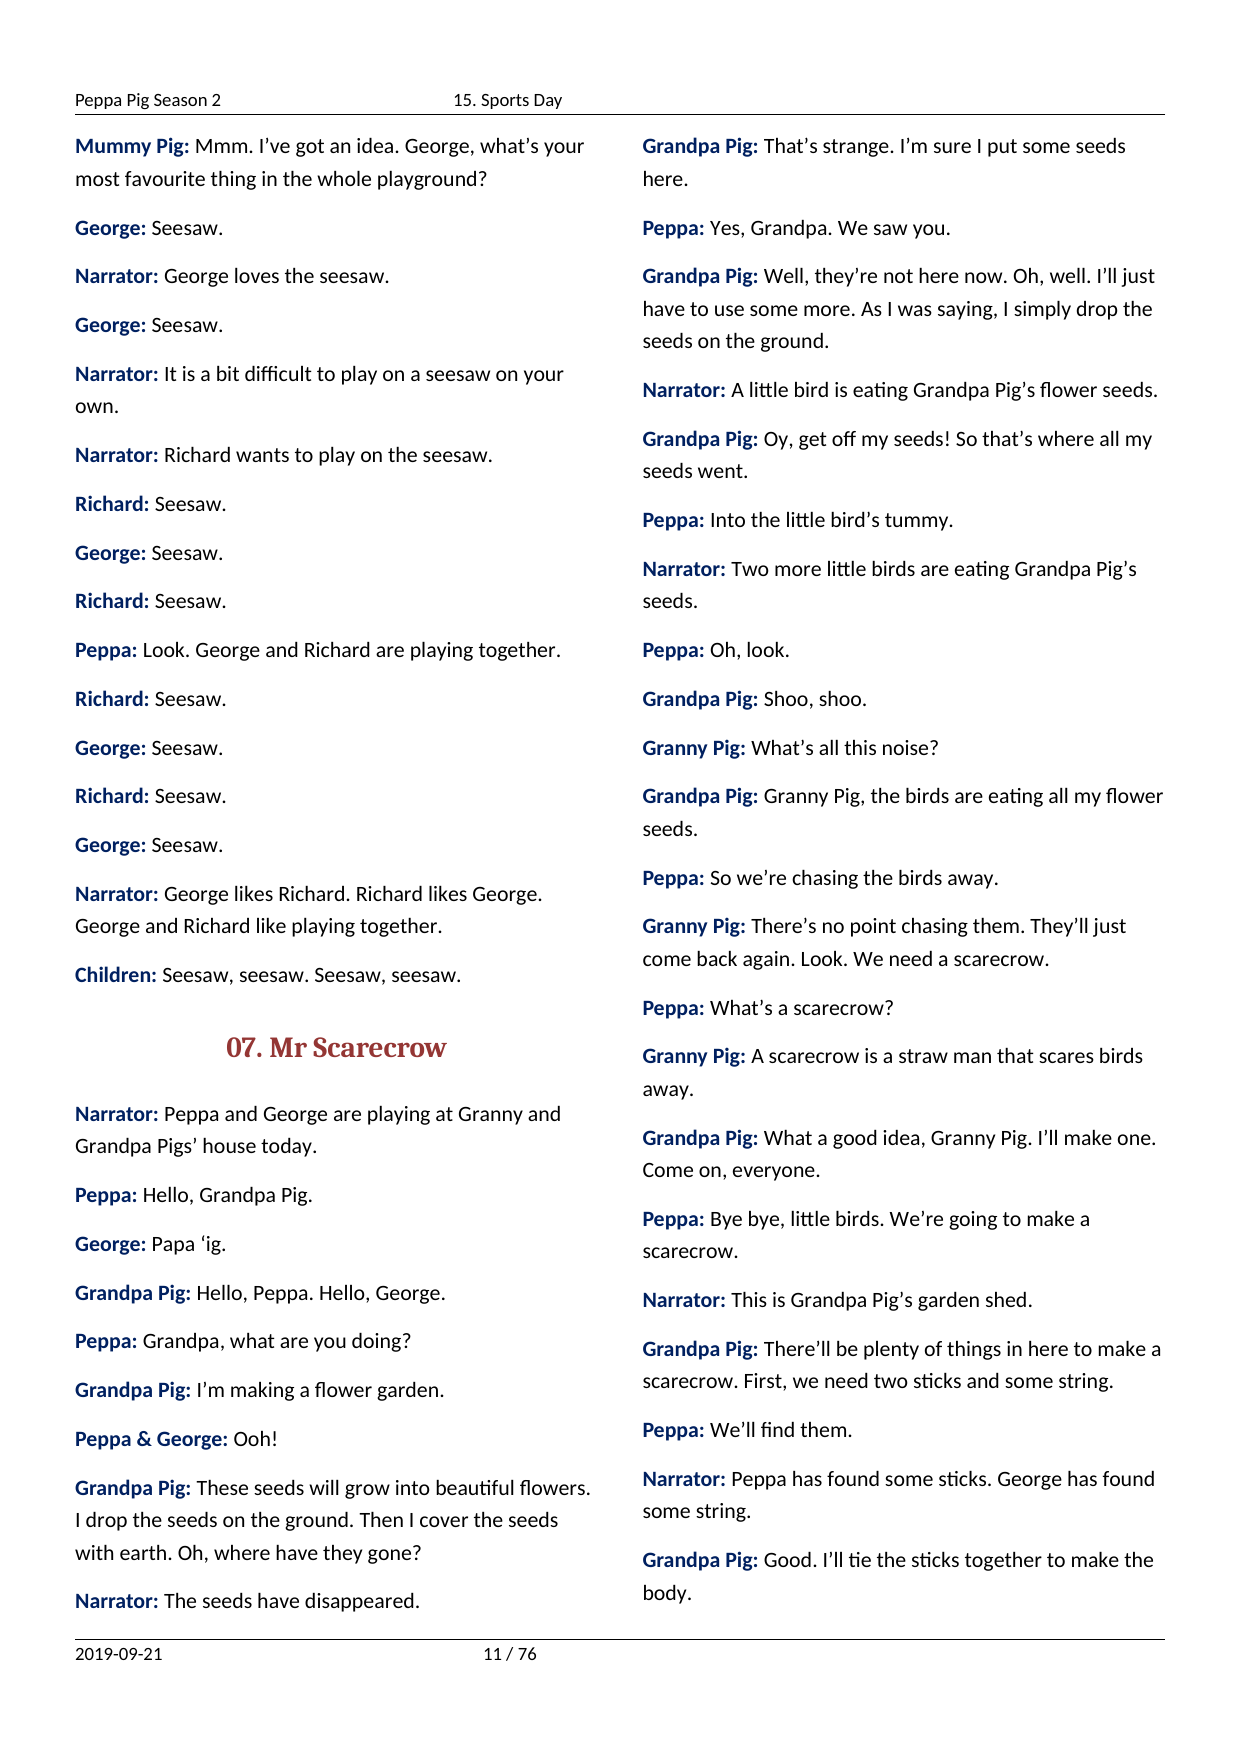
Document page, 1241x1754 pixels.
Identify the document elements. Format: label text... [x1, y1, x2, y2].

text Narrator: George loves the seesaw. [75, 260, 598, 292]
text Narrator: Peppa and George are playing at Granny and Grandpa Pigs’ house today. [75, 1097, 598, 1162]
text Granny Pig: There’s no point chasing them. They’ll just come back again. Look. We need a scarecrow. [642, 910, 1165, 975]
text Grandpa Pig: Shoo, shoo. [642, 682, 1165, 715]
text Peppa: We’ll find them. [642, 1413, 1165, 1446]
text Granny Pig: A scarecrow is a straw man that scares birds away. [642, 1040, 1165, 1105]
text Richard: Seesaw. [75, 487, 598, 520]
text Peppa & George: Ooh! [75, 1422, 598, 1455]
text Grandpa Pig: Granny Pig, the birds are eating all my flower seeds. [642, 780, 1165, 845]
text Children: Seesaw, seesaw. Seesaw, seesaw. [75, 958, 598, 991]
text Grandpa Pig: Hello, Peppa. Hello, George. [75, 1276, 598, 1308]
text Narrator: It is a bit difficult to play on a seesaw on your own. [75, 357, 598, 422]
text Peppa: Look. George and Richard are playing together. [75, 633, 598, 666]
text Peppa: Hello, Grandpa Pig. [75, 1178, 598, 1211]
text Peppa: Yes, Grandpa. We saw you. [642, 211, 1165, 243]
text Mummy Pig: Mmm. I’ve got an idea. George, what’s your most favourite thing in the whole playground? [75, 130, 598, 195]
text Peppa: Oh, look. [642, 633, 1165, 666]
text George: Seesaw. [75, 536, 598, 568]
text Grandpa Pig: Oy, get off my seeds! So that’s where all my seeds went. [642, 422, 1165, 487]
text Narrator: Two more little birds are eating Grandpa Pig’s seeds. [642, 552, 1165, 617]
text Narrator: George likes Richard. Richard likes George. George and Richard like playing together. [75, 877, 598, 942]
text Narrator: This is Grandpa Pig’s garden shed. [642, 1283, 1165, 1316]
text Peppa: So we’re chasing the birds away. [642, 861, 1165, 893]
text George: Seesaw. [75, 731, 598, 763]
text George: Seesaw. [75, 211, 598, 243]
text Grandpa Pig: Well, they’re not here now. Oh, well. I’ll just have to use some more. As I was saying, I simply drop the seeds on the ground. [642, 260, 1165, 357]
title 07. Mr Scarecrow [75, 1016, 598, 1081]
text Peppa: Bye bye, little birds. We’re going to make a scarecrow. [642, 1202, 1165, 1267]
text Peppa: Grandpa, what are you doing? [75, 1325, 598, 1357]
text Grandpa Pig: That’s strange. I’m sure I put some seeds here. [642, 130, 1165, 195]
text Richard: Seesaw. [75, 682, 598, 715]
text George: Seesaw. [75, 828, 598, 861]
text Grandpa Pig: I’m making a flower garden. [75, 1373, 598, 1406]
text Narrator: A little bird is eating Grandpa Pig’s flower seeds. [642, 373, 1165, 406]
text Narrator: Peppa has found some sticks. George has found some string. [642, 1462, 1165, 1527]
text Grandpa Pig: These seeds will grow into beautiful flowers. I drop the seeds on the ground. Then I cover the seeds with earth. Oh, where have they gone? [75, 1471, 598, 1568]
text Granny Pig: What’s all this noise? [642, 731, 1165, 763]
text Grandpa Pig: There’ll be plenty of things in here to make a scarecrow. First, we need two sticks and some string. [642, 1332, 1165, 1397]
text Grandpa Pig: What a good idea, Granny Pig. I’ll make one. Come on, everyone. [642, 1121, 1165, 1186]
text George: Seesaw. [75, 308, 598, 341]
text Grandpa Pig: Good. I’ll tie the sticks together to make the body. [642, 1543, 1165, 1608]
text Peppa: What’s a scarecrow? [642, 991, 1165, 1023]
text Peppa: Into the little bird’s tummy. [642, 503, 1165, 536]
text Richard: Seesaw. [75, 585, 598, 617]
text Narrator: Richard wants to play on the seesaw. [75, 438, 598, 471]
text George: Papa ‘ig. [75, 1227, 598, 1260]
text Richard: Seesaw. [75, 780, 598, 812]
text Narrator: The seeds have disappeared. [75, 1585, 598, 1617]
